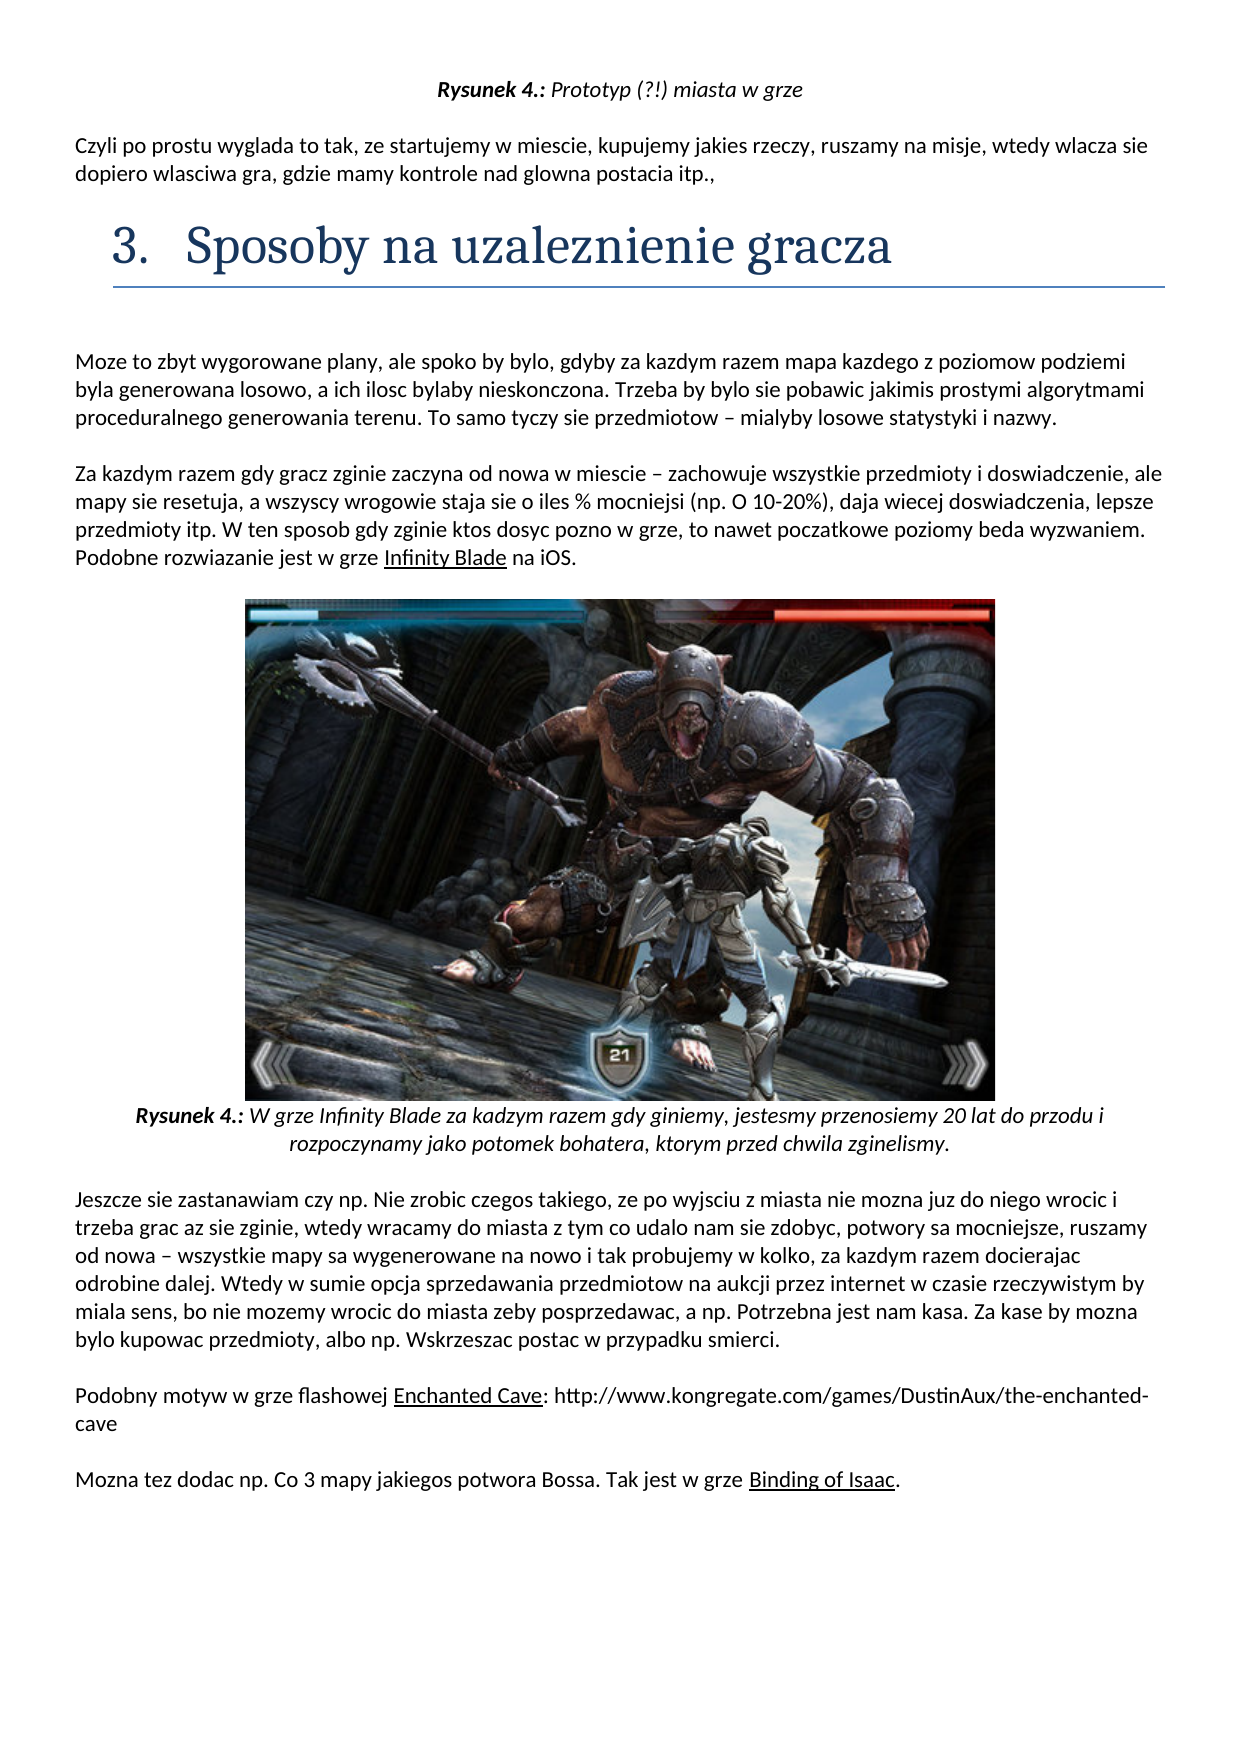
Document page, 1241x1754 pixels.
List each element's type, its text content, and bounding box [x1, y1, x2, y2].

text Moze to zbyt wygorowane plany, ale spoko by bylo, gdyby za kazdym razem mapa kazdego z poziomow podziemi byla generowana losowo, a ich ilosc bylaby nieskonczona. Trzeba by bylo sie pobawic jakimis prostymi algorytmami proceduralnego generowania terenu. To samo tyczy sie przedmiotow – mialyby losowe statystyki i nazwy. [75, 347, 1165, 431]
title Sposoby na uzaleznienie gracza [112, 215, 1165, 288]
text Podobny motyw w grze flashowej Enchanted Cave: http://www.kongregate.com/games/DustinAux/the-enchanted-cave [75, 1381, 1165, 1437]
text Za kazdym razem gdy gracz zginie zaczyna od nowa w miescie – zachowuje wszystkie przedmioty i doswiadczenie, ale mapy sie resetuja, a wszyscy wrogowie staja sie o iles % mocniejsi (np. O 10-20%), daja wiecej doswiadczenia, lepsze przedmioty itp. W ten sposob gdy zginie ktos dosyc pozno w grze, to nawet poczatkowe poziomy beda wyzwaniem. Podobne rozwiazanie jest w grze Infinity Blade na iOS. [75, 459, 1165, 571]
picture [245, 599, 995, 1101]
text Rysunek 4.: W grze Infinity Blade za kadzym razem gdy giniemy, jestesmy przenosiemy 20 lat do przodu i rozpoczynamy jako potomek bohatera, ktorym przed chwila zginelismy. [75, 1101, 1165, 1157]
text Czyli po prostu wyglada to tak, ze startujemy w miescie, kupujemy jakies rzeczy, ruszamy na misje, wtedy wlacza sie dopiero wlasciwa gra, gdzie mamy kontrole nad glowna postacia itp., [75, 131, 1165, 187]
text Mozna tez dodac np. Co 3 mapy jakiegos potwora Bossa. Tak jest w grze Binding of Isaac. [75, 1465, 1165, 1493]
text Rysunek 4.: Prototyp (?!) miasta w grze [75, 75, 1165, 103]
text Jeszcze sie zastanawiam czy np. Nie zrobic czegos takiego, ze po wyjsciu z miasta nie mozna juz do niego wrocic i trzeba grac az sie zginie, wtedy wracamy do miasta z tym co udalo nam sie zdobyc, potwory sa mocniejsze, ruszamy od nowa – wszystkie mapy sa wygenerowane na nowo i tak probujemy w kolko, za kazdym razem docierajac odrobine dalej. Wtedy w sumie opcja sprzedawania przedmiotow na aukcji przez internet w czasie rzeczywistym by miala sens, bo nie mozemy wrocic do miasta zeby posprzedawac, a np. Potrzebna jest nam kasa. Za kase by mozna bylo kupowac przedmioty, albo np. Wskrzeszac postac w przypadku smierci. [75, 1185, 1165, 1353]
